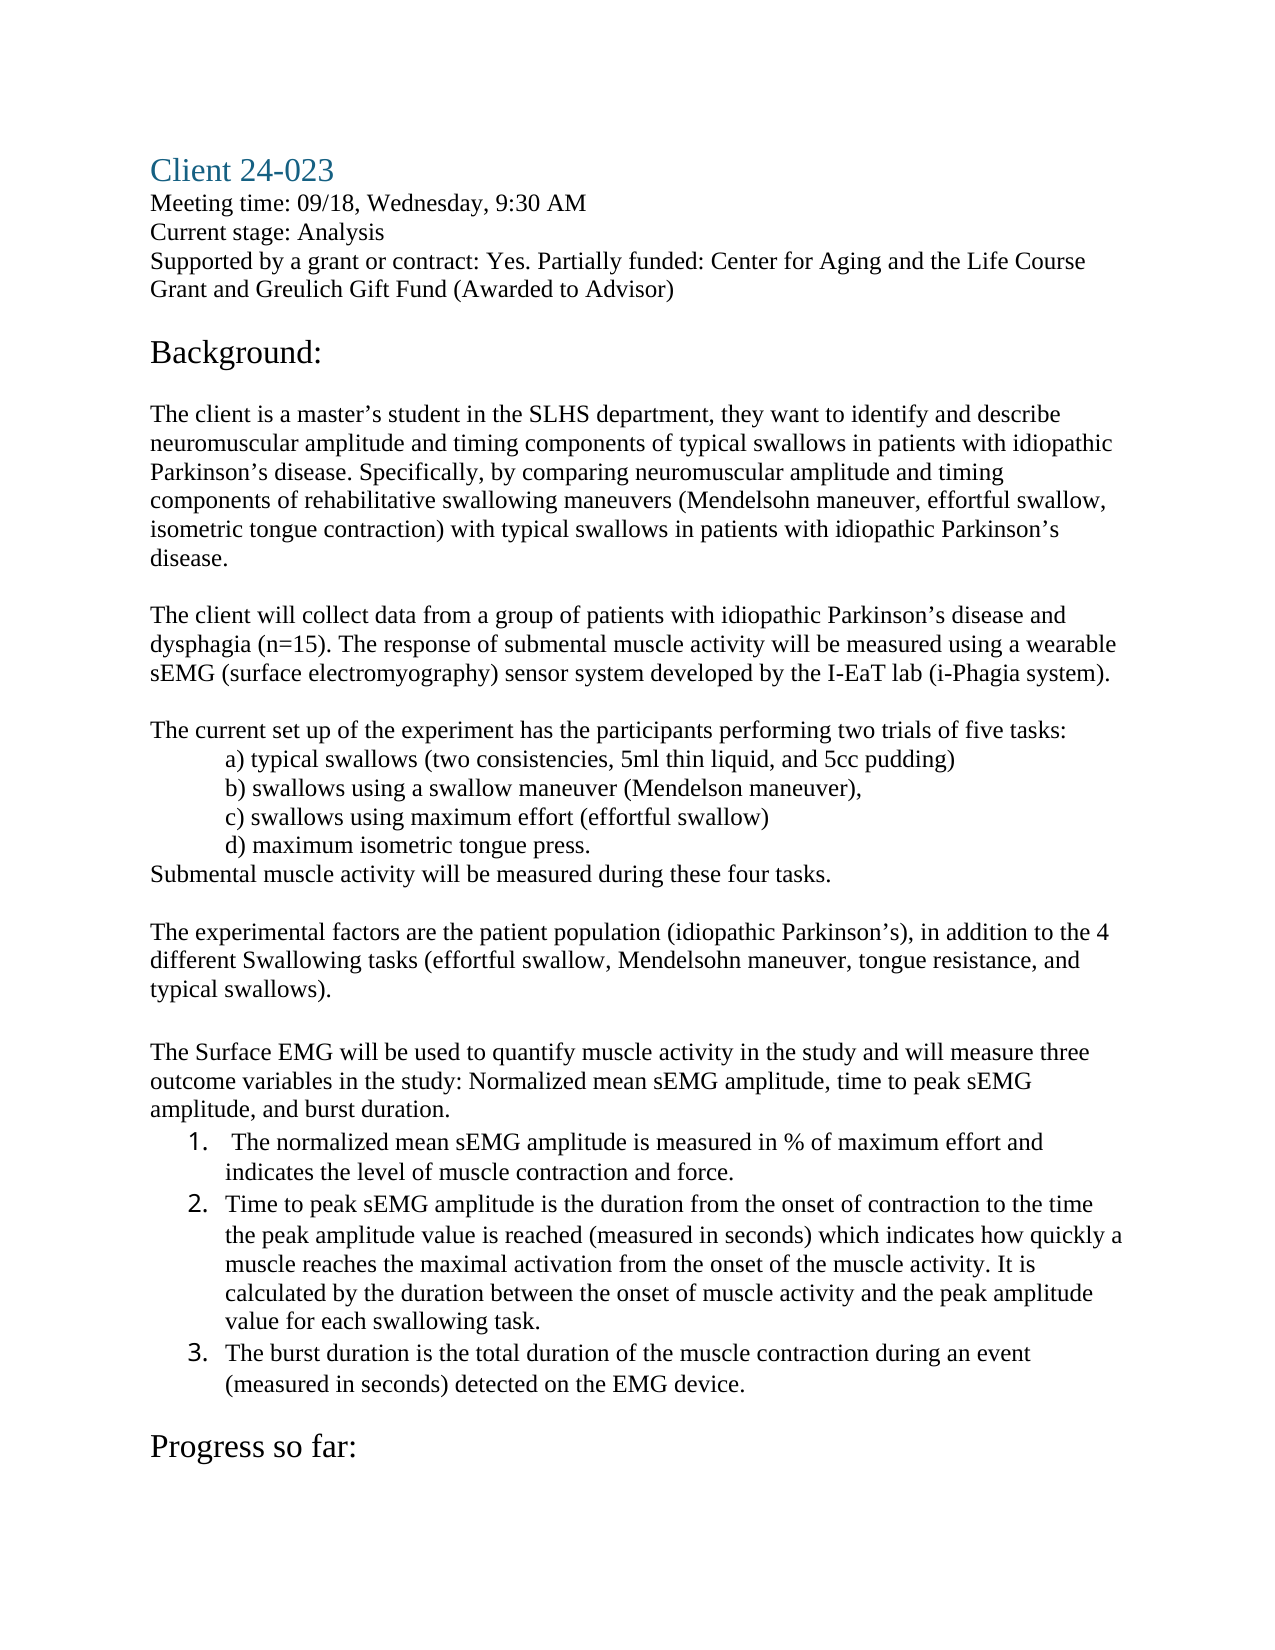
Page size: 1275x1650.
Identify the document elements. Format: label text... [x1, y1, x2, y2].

text Progress so far: [150, 1427, 1125, 1465]
list Time to peak sEMG amplitude is the duration from the onset of contraction to the time the peak amplitude value is reached (measured in seconds) which indicates how quickly a muscle reaches the maximal activation from the onset of the muscle activity. It is calculated by the duration between the onset of muscle activity and the peak amplitude value for each swallowing task. [187, 1186, 1125, 1335]
text The current set up of the experiment has the participants performing two trials of five tasks: [150, 715, 1125, 744]
text The experimental factors are the patient population (idiopathic Parkinson’s), in addition to the 4 different Swallowing tasks (effortful swallow, Mendelsohn maneuver, tongue resistance, and typical swallows). [150, 917, 1125, 1003]
text Supported by a grant or contract: Yes. Partially funded: Center for Aging and the Life Course Grant and Greulich Gift Fund (Awarded to Advisor) [150, 246, 1125, 303]
text The client is a master’s student in the SLHS department, they want to identify and describe neuromuscular amplitude and timing components of typical swallows in patients with idiopathic Parkinson’s disease. Specifically, by comparing neuromuscular amplitude and timing components of rehabilitative swallowing maneuvers (Mendelsohn maneuver, effortful swallow, isometric tongue contraction) with typical swallows in patients with idiopathic Parkinson’s disease. [150, 399, 1125, 572]
list The normalized mean sEMG amplitude is measured in % of maximum effort and indicates the level of muscle contraction and force. [187, 1123, 1125, 1186]
text Background: [150, 332, 1125, 370]
text c) swallows using maximum effort (effortful swallow) [150, 802, 1125, 830]
text Current stage: Analysis [150, 217, 1125, 246]
text The client will collect data from a group of patients with idiopathic Parkinson’s disease and dysphagia (n=15). The response of submental muscle activity will be measured using a wearable sEMG (surface electromyography) sensor system developed by the I-EaT lab (i-Phagia system). [150, 600, 1125, 687]
text The Surface EMG will be used to quantify muscle activity in the study and will measure three outcome variables in the study: Normalized mean sEMG amplitude, time to peak sEMG amplitude, and burst duration. [150, 1037, 1125, 1123]
text Meeting time: 09/18, Wednesday, 9:30 AM [150, 188, 1125, 217]
list The burst duration is the total duration of the muscle contraction during an event (measured in seconds) detected on the EMG device. [187, 1335, 1125, 1398]
text Client 24-023 [150, 150, 1125, 188]
text a) typical swallows (two consistencies, 5ml thin liquid, and 5cc pudding) [150, 744, 1125, 773]
text d) maximum isometric tongue press. [150, 830, 1125, 859]
text Submental muscle activity will be measured during these four tasks. [150, 859, 1125, 888]
text b) swallows using a swallow maneuver (Mendelson maneuver), [150, 773, 1125, 802]
